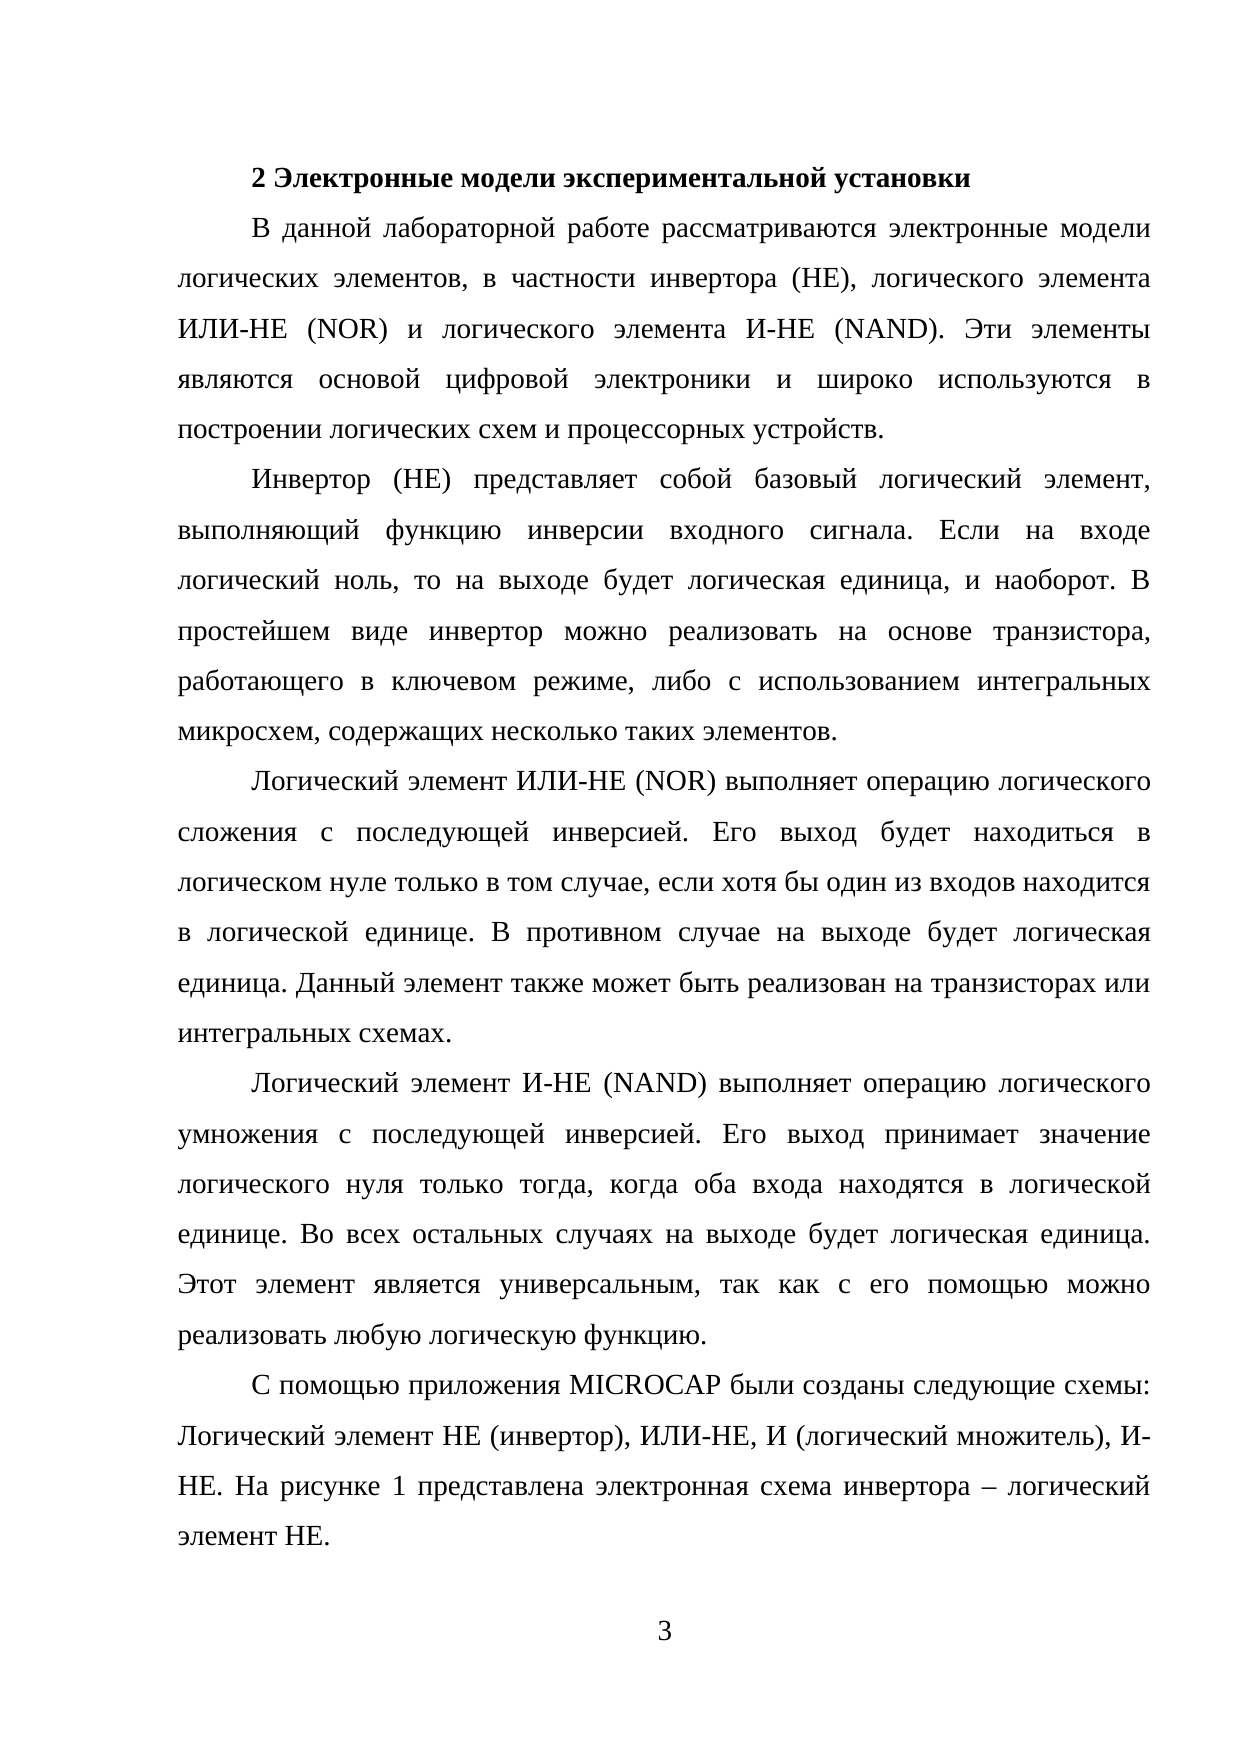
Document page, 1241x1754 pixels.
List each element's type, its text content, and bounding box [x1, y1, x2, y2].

text C помощью приложения MICROCAP были созданы следующие схемы: Логический элемент НЕ (инвертор), ИЛИ-НЕ, И (логический множитель), И-НЕ. На рисунке 1 представлена электронная схема инвертора – логический элемент НЕ. [177, 1367, 1152, 1552]
text 2 Электронные модели экспериментальной установки [177, 160, 1152, 193]
text Логический элемент ИЛИ-НЕ (NOR) выполняет операцию логического сложения с последующей инверсией. Его выход будет находиться в логическом нуле только в том случае, если хотя бы один из входов находится в логической единице. В противном случае на выходе будет логическая единица. Данный элемент также может быть реализован на транзисторах или интегральных схемах. [177, 763, 1152, 1049]
text Логический элемент И-НЕ (NAND) выполняет операцию логического умножения с последующей инверсией. Его выход принимает значение логического нуля только тогда, когда оба входа находятся в логической единице. Во всех остальных случаях на выходе будет логическая единица. Этот элемент является универсальным, так как с его помощью можно реализовать любую логическую функцию. [177, 1065, 1152, 1351]
text В данной лабораторной работе рассматриваются электронные модели логических элементов, в частности инвертора (НЕ), логического элемента ИЛИ-НЕ (NOR) и логического элемента И-НЕ (NAND). Эти элементы являются основой цифровой электроники и широко используются в построении логических схем и процессорных устройств. [177, 210, 1152, 445]
text Инвертор (НЕ) представляет собой базовый логический элемент, выполняющий функцию инверсии входного сигнала. Если на входе логический ноль, то на выходе будет логическая единица, и наоборот. В простейшем виде инвертор можно реализовать на основе транзистора, работающего в ключевом режиме, либо с использованием интегральных микросхем, содержащих несколько таких элементов. [177, 462, 1152, 747]
